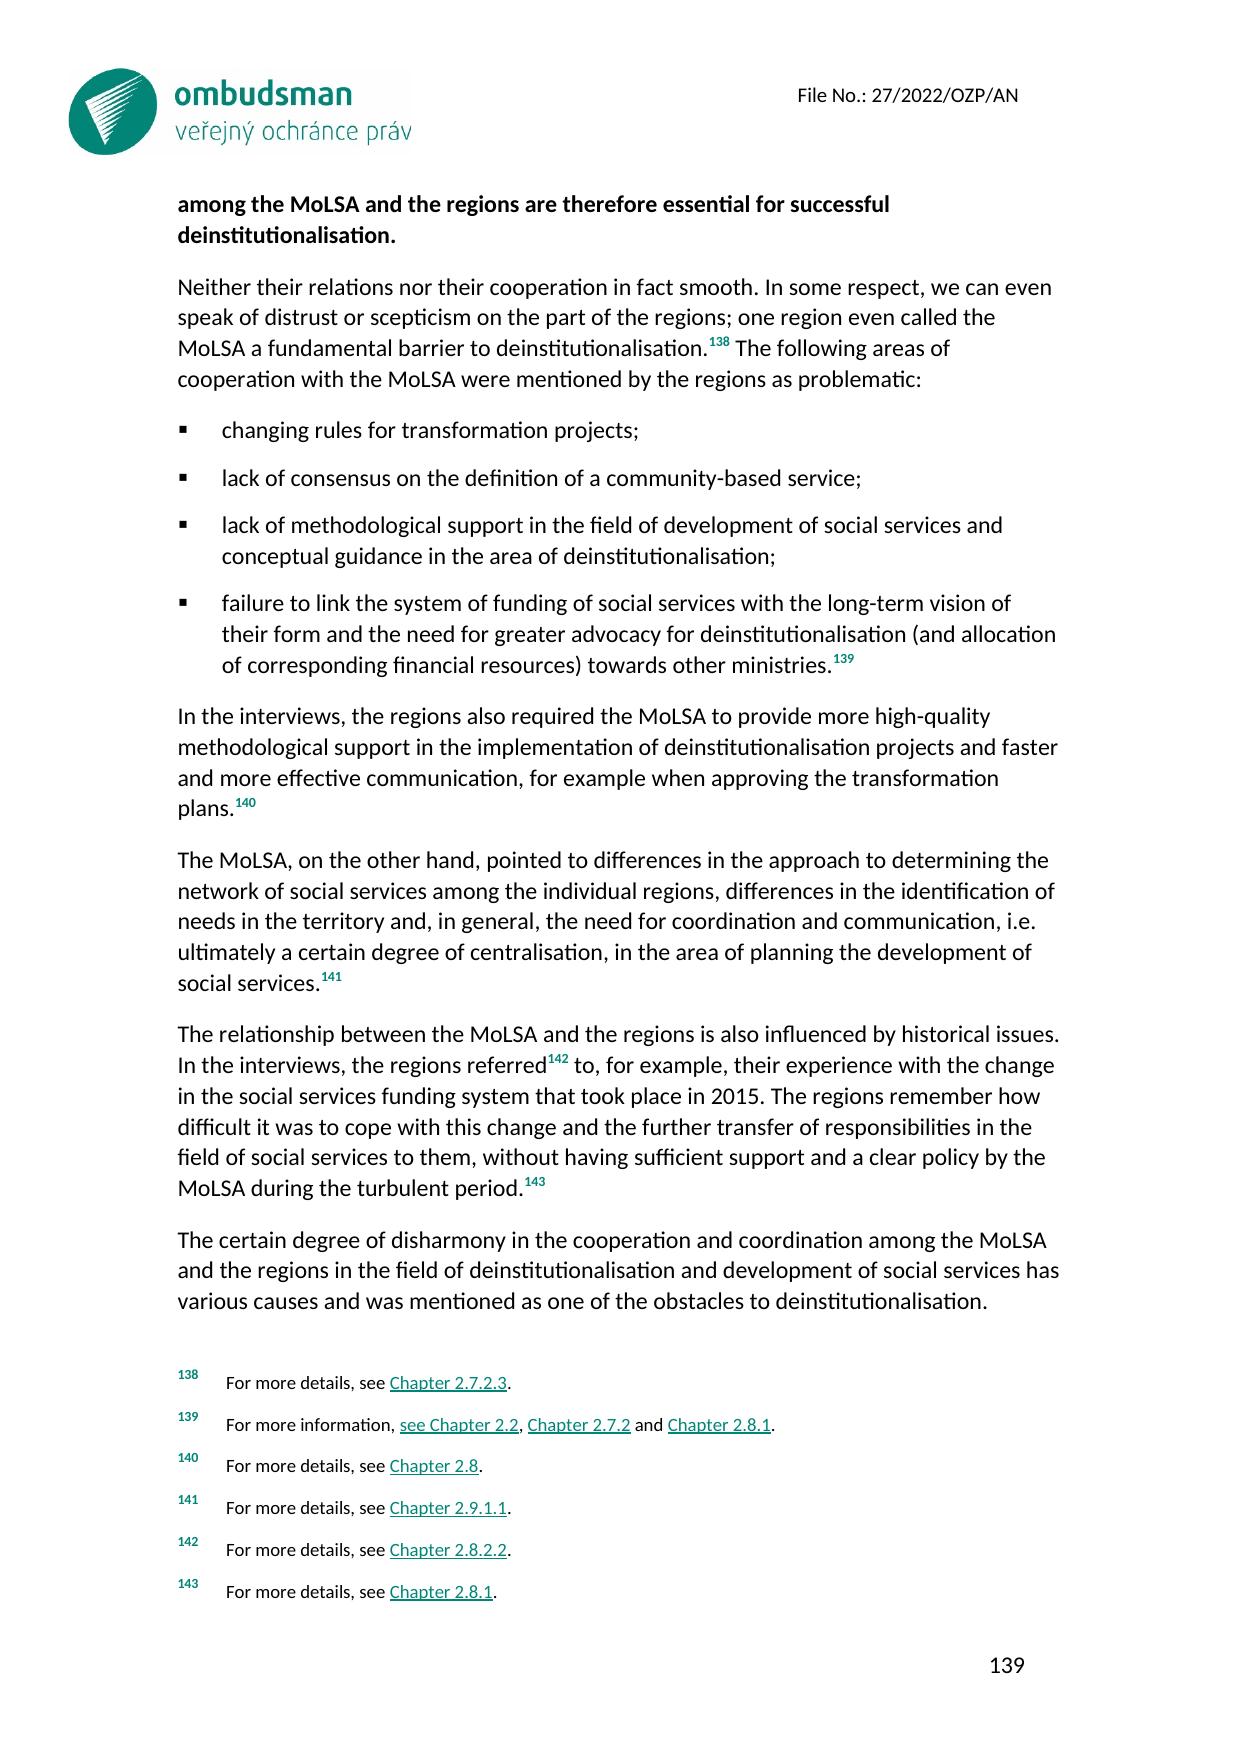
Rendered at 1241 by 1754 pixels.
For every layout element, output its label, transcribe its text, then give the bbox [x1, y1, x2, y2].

list changing rules for transformation projects; [177, 415, 1063, 444]
list lack of consensus on the definition of a community-based service; [177, 463, 1063, 492]
text Neither their relations nor their cooperation in fact smooth. In some respect, we can even speak of distrust or scepticism on the part of the regions; one region even called the MoLSA a fundamental barrier to deinstitutionalisation. The following areas of cooperation with the MoLSA were mentioned by the regions as problematic: [177, 272, 1063, 393]
list lack of methodological support in the field of development of social services and conceptual guidance in the area of deinstitutionalisation; [177, 510, 1063, 570]
text In the interviews, the regions also required the MoLSA to provide more high-quality methodological support in the implementation of deinstitutionalisation projects and faster and more effective communication, for example when approving the transformation plans. [177, 701, 1063, 823]
text The MoLSA, on the other hand, pointed to differences in the approach to determining the network of social services among the individual regions, differences in the identification of needs in the territory and, in general, the need for coordination and communication, i.e. ultimately a certain degree of centralisation, in the area of planning the development of social services. [177, 845, 1063, 997]
text The relationship between the MoLSA and the regions is also influenced by historical issues. In the interviews, the regions referred to, for example, their experience with the change in the social services funding system that took place in 2015. The regions remember how difficult it was to cope with this change and the further transfer of responsibilities in the field of social services to them, without having sufficient support and a clear policy by the MoLSA during the turbulent period. [177, 1019, 1063, 1202]
list failure to link the system of funding of social services with the long-term vision of their form and the need for greater advocacy for deinstitutionalisation (and allocation of corresponding financial resources) towards other ministries. [177, 588, 1063, 679]
picture [68, 68, 412, 155]
